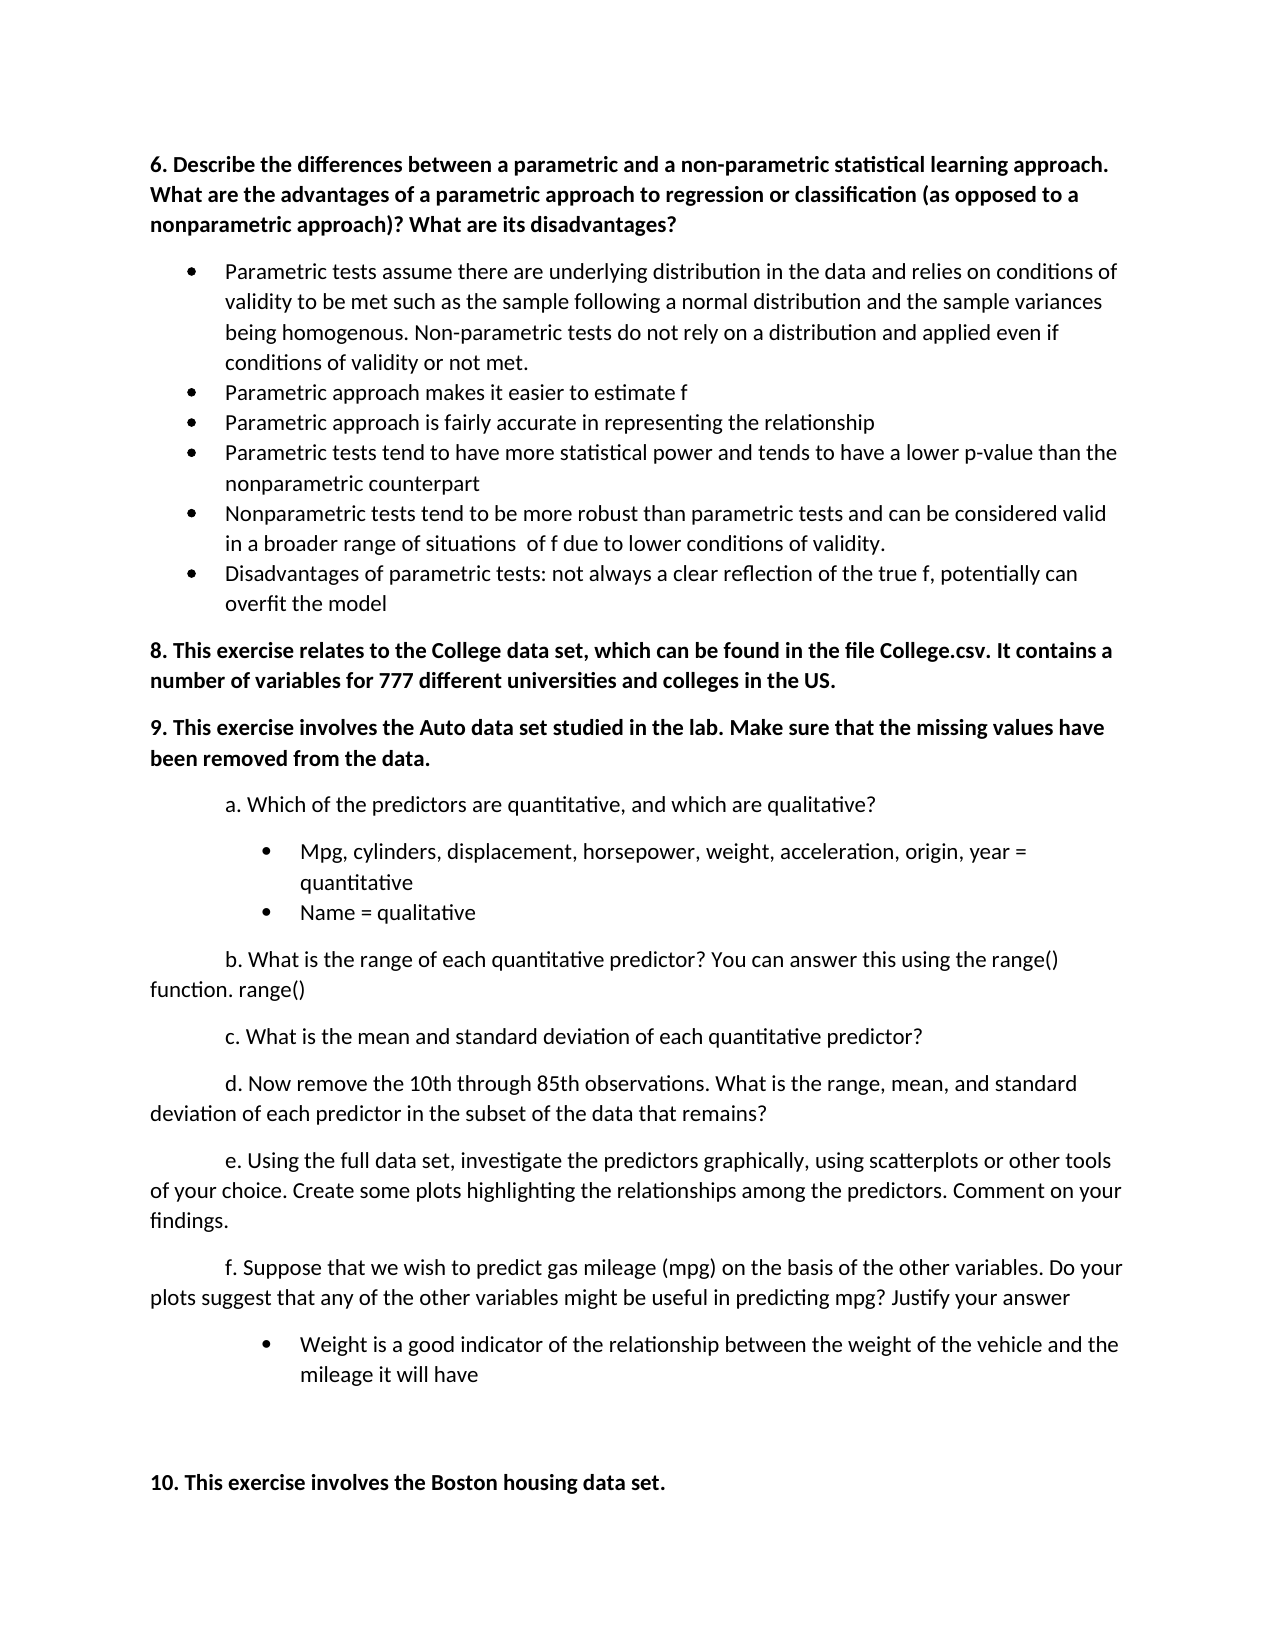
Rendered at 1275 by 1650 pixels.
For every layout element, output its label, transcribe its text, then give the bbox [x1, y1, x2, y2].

list Parametric approach is fairly accurate in representing the relationship [187, 408, 1125, 436]
text c. What is the mean and standard deviation of each quantitative predictor? [150, 1022, 1125, 1050]
text 9. This exercise involves the Auto data set studied in the lab. Make sure that the missing values have been removed from the data. [150, 713, 1125, 772]
text d. Now remove the 10th through 85th observations. What is the range, mean, and standard deviation of each predictor in the subset of the data that remains? [150, 1069, 1125, 1127]
list Mpg, cylinders, displacement, horsepower, weight, acceleration, origin, year = quantitative [262, 837, 1125, 896]
list Nonparametric tests tend to be more robust than parametric tests and can be considered valid in a broader range of situations of f due to lower conditions of validity. [187, 499, 1125, 557]
list Parametric tests tend to have more statistical power and tends to have a lower p-value than the nonparametric counterpart [187, 438, 1125, 497]
text f. Suppose that we wish to predict gas mileage (mpg) on the basis of the other variables. Do your plots suggest that any of the other variables might be useful in predicting mpg? Justify your answer [150, 1253, 1125, 1311]
text 10. This exercise involves the Boston housing data set. [150, 1468, 1125, 1496]
list Parametric approach makes it easier to estimate f [187, 378, 1125, 406]
list Weight is a good indicator of the relationship between the weight of the vehicle and the mileage it will have [262, 1330, 1125, 1388]
list Name = qualitative [262, 898, 1125, 926]
list Parametric tests assume there are underlying distribution in the data and relies on conditions of validity to be met such as the sample following a normal distribution and the sample variances being homogenous. Non-parametric tests do not rely on a distribution and applied even if conditions of validity or not met. [187, 257, 1125, 376]
text 8. This exercise relates to the College data set, which can be found in the file College.csv. It contains a number of variables for 777 different universities and colleges in the US. [150, 636, 1125, 695]
text a. Which of the predictors are quantitative, and which are qualitative? [150, 791, 1125, 819]
text 6. Describe the differences between a parametric and a non-parametric statistical learning approach. What are the advantages of a parametric approach to regression or classification (as opposed to a nonparametric approach)? What are its disadvantages? [150, 150, 1125, 238]
text e. Using the full data set, investigate the predictors graphically, using scatterplots or other tools of your choice. Create some plots highlighting the relationships among the predictors. Comment on your findings. [150, 1146, 1125, 1234]
text b. What is the range of each quantitative predictor? You can answer this using the range() function. range() [150, 945, 1125, 1003]
list Disadvantages of parametric tests: not always a clear reflection of the true f, potentially can overfit the model [187, 559, 1125, 618]
